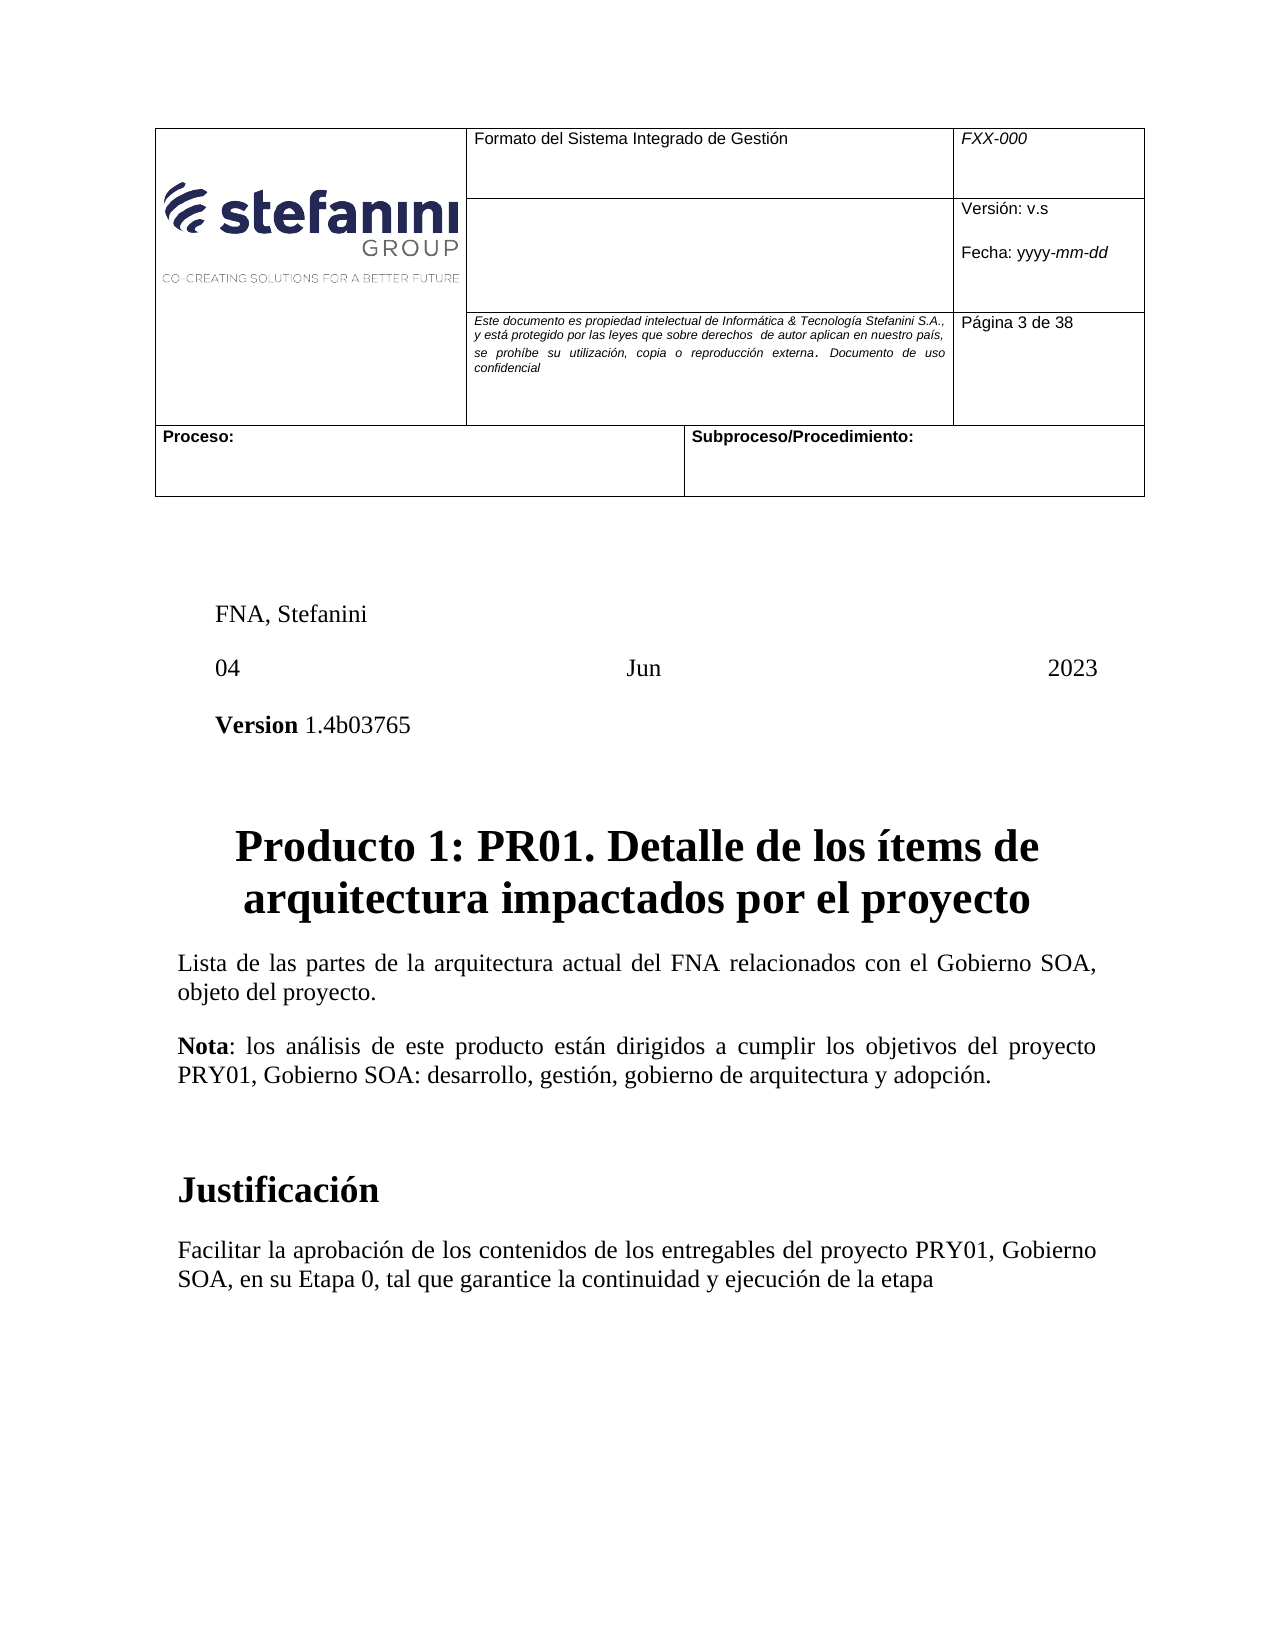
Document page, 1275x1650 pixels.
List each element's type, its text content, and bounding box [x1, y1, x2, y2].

subtitle Justificación [177, 1167, 1098, 1210]
text Lista de las partes de la arquitectura actual del FNA relacionados con el Gobierno SOA, objeto del proyecto. [177, 948, 1098, 1006]
subtitle Producto 1: PR01. Detalle de los ítems de arquitectura impactados por el proyecto [177, 818, 1098, 923]
picture [162, 182, 460, 286]
text Facilitar la aprobación de los contenidos de los entregables del proyecto PRY01, Gobierno SOA, en su Etapa 0, tal que garantice la continuidad y ejecución de la etapa [177, 1235, 1098, 1293]
text FNA, Stefanini [177, 599, 1098, 628]
text 04 Jun 2023 Version 1.4b03765 [177, 653, 1098, 739]
text Nota: los análisis de este producto están dirigidos a cumplir los objetivos del proyecto PRY01, Gobierno SOA: desarrollo, gestión, gobierno de arquitectura y adopción. [177, 1031, 1098, 1088]
